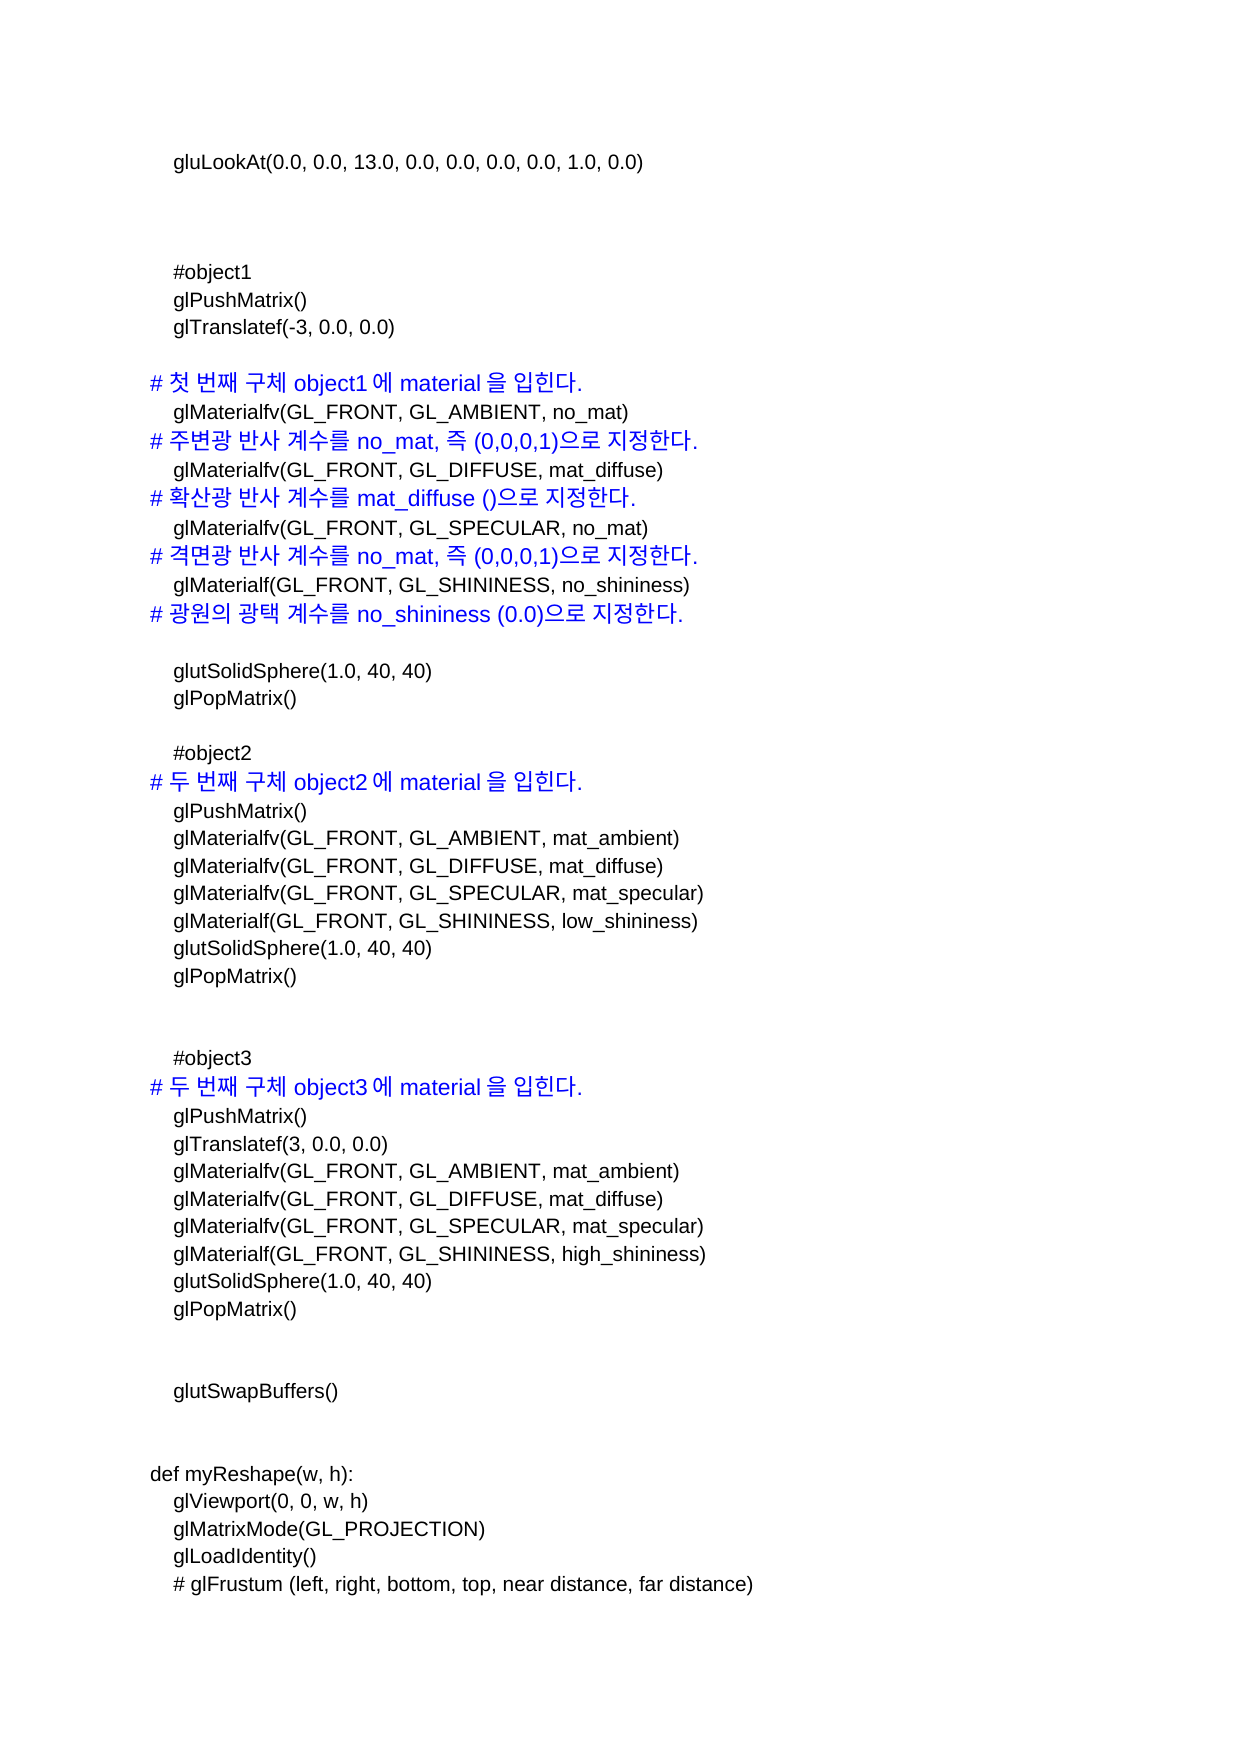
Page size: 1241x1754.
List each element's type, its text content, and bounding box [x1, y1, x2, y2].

text # 첫 번째 구체 object1에 material을 입힌다. [150, 370, 1090, 396]
text glTranslatef(3, 0.0, 0.0) [150, 1131, 1090, 1155]
text # 광원의 광택 계수를 no_shininess (0.0)으로 지정한다. [150, 601, 1090, 627]
text # glFrustum (left, right, bottom, top, near distance, far distance) [150, 1571, 1090, 1595]
text # 주변광 반사 계수를 no_mat, 즉 (0,0,0,1)으로 지정한다. [150, 428, 1090, 454]
text glutSolidSphere(1.0, 40, 40) [150, 936, 1090, 960]
text glutSwapBuffers() [150, 1379, 1090, 1403]
text glMaterialfv(GL_FRONT, GL_SPECULAR, no_mat) [150, 516, 1090, 539]
text def myReshape(w, h): [150, 1461, 1090, 1485]
text glLoadIdentity() [150, 1544, 1090, 1568]
text glMaterialfv(GL_FRONT, GL_DIFFUSE, mat_diffuse) [150, 1186, 1090, 1210]
text #object3 [150, 1046, 1090, 1070]
text glMaterialfv(GL_FRONT, GL_AMBIENT, no_mat) [150, 400, 1090, 424]
text glMatrixMode(GL_PROJECTION) [150, 1516, 1090, 1540]
text glPushMatrix() [150, 1104, 1090, 1128]
text glPushMatrix() [150, 799, 1090, 823]
text glMaterialf(GL_FRONT, GL_SHININESS, low_shininess) [150, 909, 1090, 933]
text glMaterialf(GL_FRONT, GL_SHININESS, high_shininess) [150, 1241, 1090, 1265]
text glMaterialfv(GL_FRONT, GL_AMBIENT, mat_ambient) [150, 1159, 1090, 1183]
text glPopMatrix() [150, 1296, 1090, 1320]
text gluLookAt(0.0, 0.0, 13.0, 0.0, 0.0, 0.0, 0.0, 1.0, 0.0) [150, 150, 1090, 174]
text glutSolidSphere(1.0, 40, 40) [150, 658, 1090, 682]
text glutSolidSphere(1.0, 40, 40) [150, 1269, 1090, 1293]
text # 격면광 반사 계수를 no_mat, 즉 (0,0,0,1)으로 지정한다. [150, 543, 1090, 569]
text glMaterialfv(GL_FRONT, GL_SPECULAR, mat_specular) [150, 1214, 1090, 1238]
text # 확산광 반사 계수를 mat_diffuse ()으로 지정한다. [150, 485, 1090, 512]
text # 두 번째 구체 object3에 material을 입힌다. [150, 1074, 1090, 1100]
text glPopMatrix() [150, 686, 1090, 710]
text glPopMatrix() [150, 964, 1090, 988]
text glMaterialfv(GL_FRONT, GL_DIFFUSE, mat_diffuse) [150, 854, 1090, 878]
text # 두 번째 구체 object2에 material을 입힌다. [150, 768, 1090, 795]
text glTranslatef(-3, 0.0, 0.0) [150, 315, 1090, 339]
text #object2 [150, 741, 1090, 765]
text glViewport(0, 0, w, h) [150, 1489, 1090, 1513]
text glMaterialfv(GL_FRONT, GL_AMBIENT, mat_ambient) [150, 826, 1090, 850]
text glMaterialf(GL_FRONT, GL_SHININESS, no_shininess) [150, 573, 1090, 597]
text glPushMatrix() [150, 287, 1090, 311]
text glMaterialfv(GL_FRONT, GL_SPECULAR, mat_specular) [150, 881, 1090, 905]
text #object1 [150, 260, 1090, 284]
text glMaterialfv(GL_FRONT, GL_DIFFUSE, mat_diffuse) [150, 458, 1090, 482]
